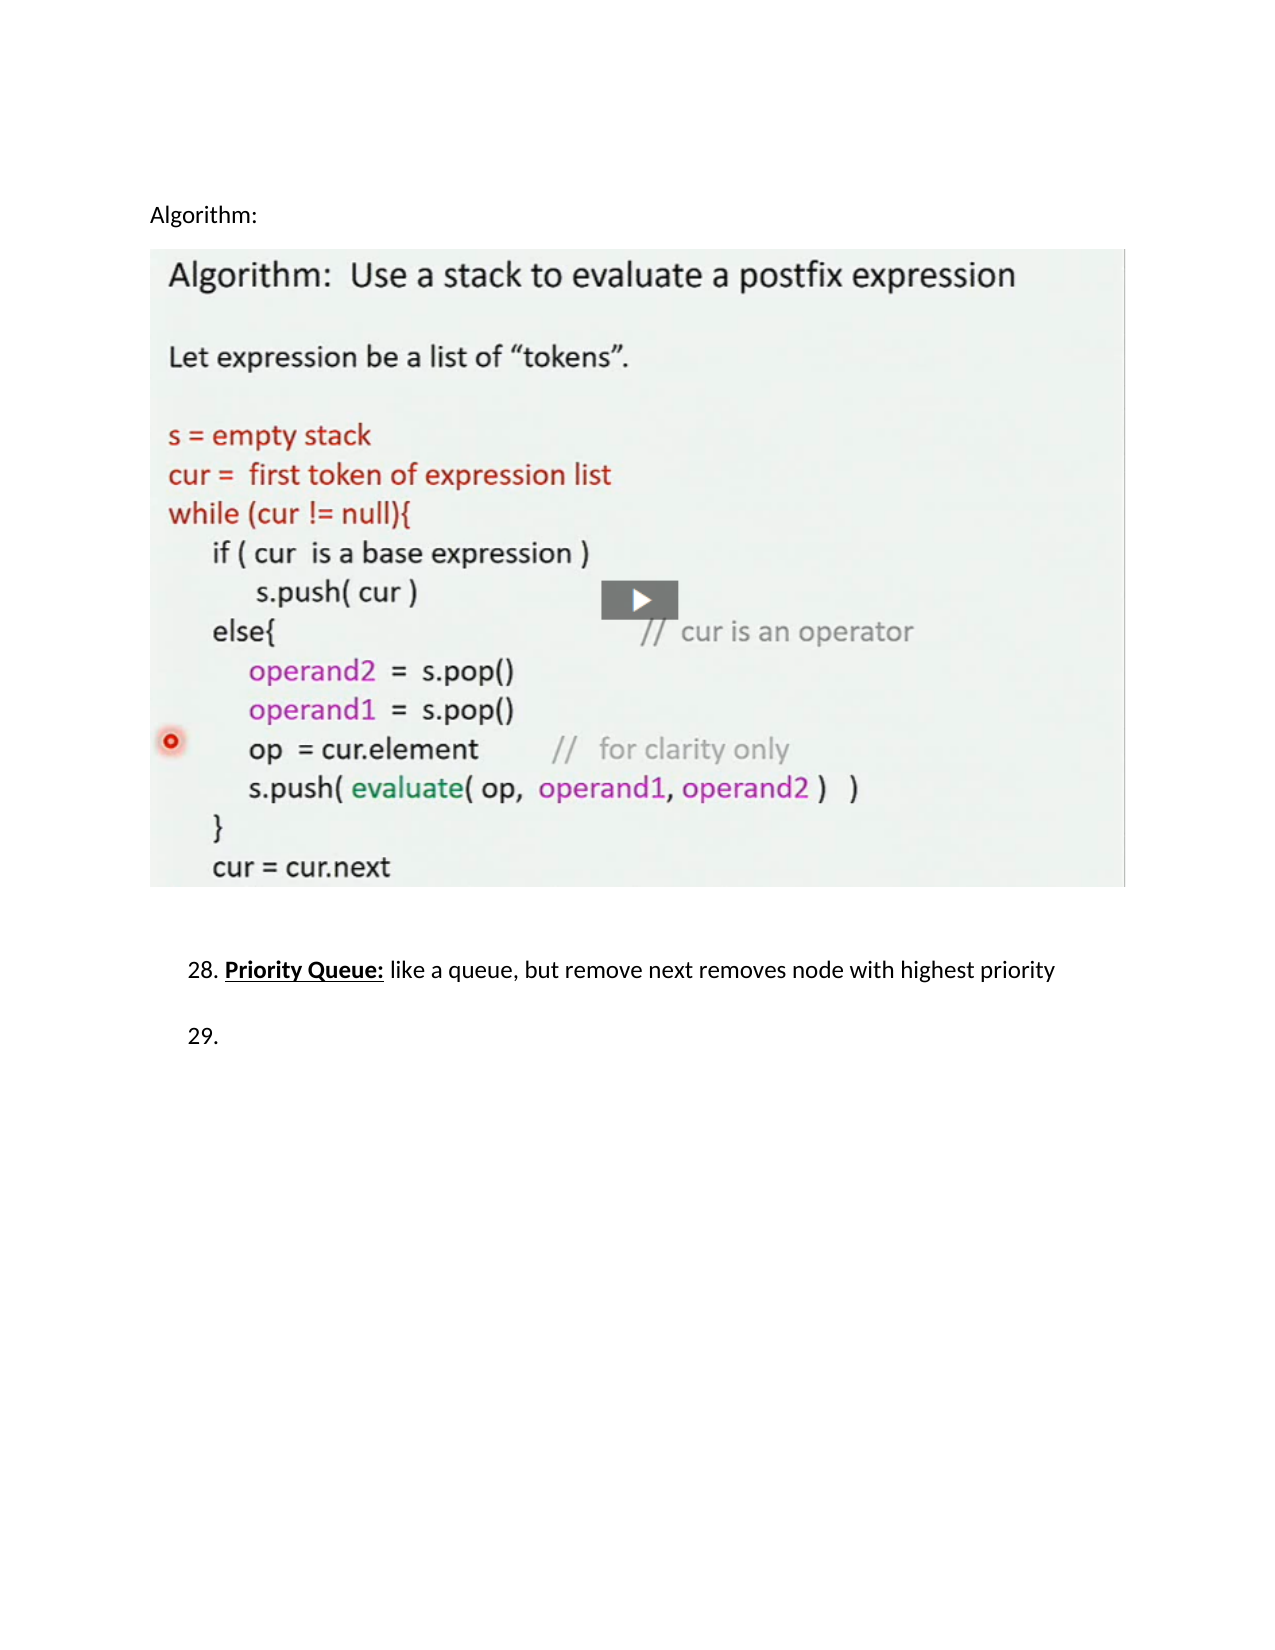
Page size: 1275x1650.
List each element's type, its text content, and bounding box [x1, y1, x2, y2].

list Priority Queue: like a queue, but remove next removes node with highest priority [187, 954, 1125, 985]
text Algorithm: [150, 199, 1125, 230]
picture [150, 249, 1125, 887]
